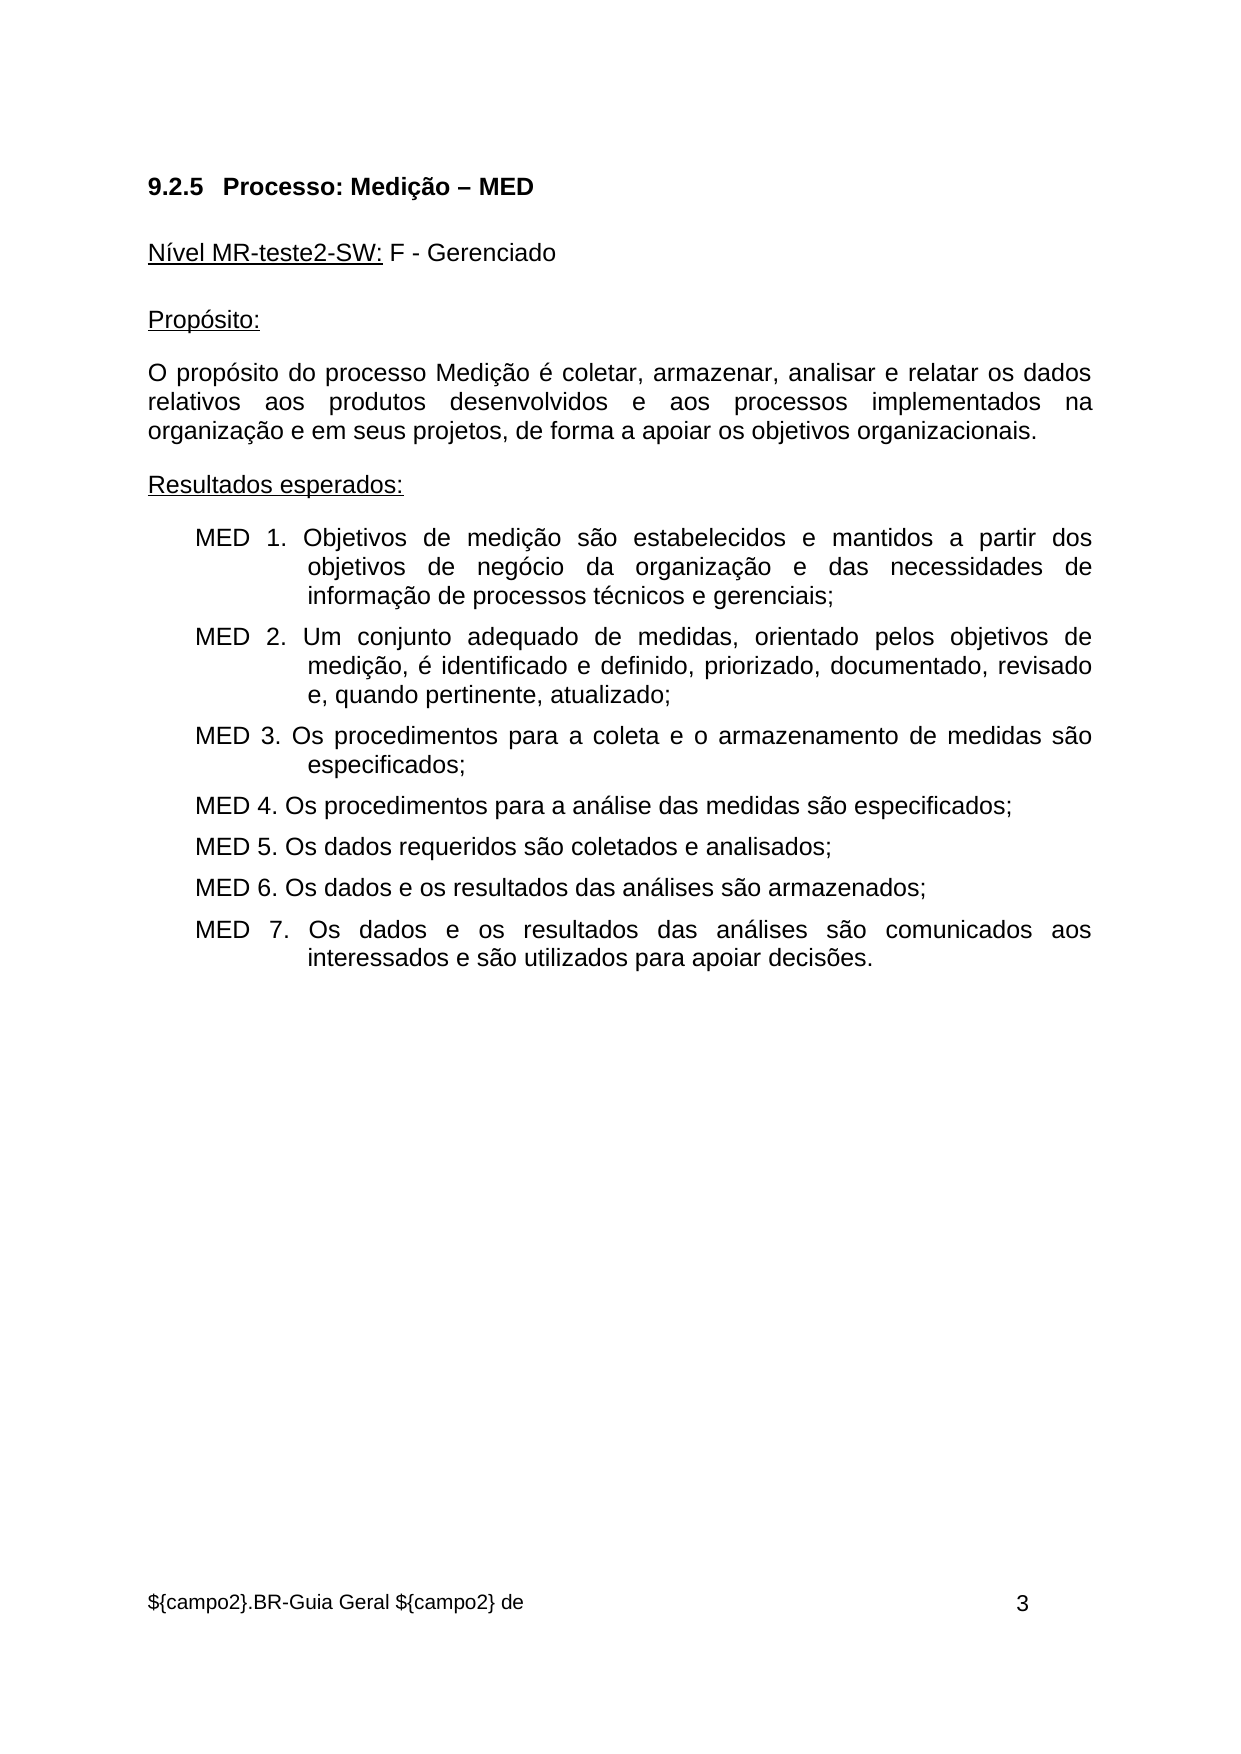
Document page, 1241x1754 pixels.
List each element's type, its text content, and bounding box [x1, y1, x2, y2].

text MED 3. Os procedimentos para a coleta e o armazenamento de medidas são especificados; [195, 721, 1093, 778]
subtitle Processo: Medição – MED [148, 172, 1128, 201]
text MED 2. Um conjunto adequado de medidas, orientado pelos objetivos de medição, é identificado e definido, priorizado, documentado, revisado e, quando pertinente, atualizado; [195, 622, 1094, 708]
text Resultados esperados: [148, 470, 1128, 498]
text Propósito: [148, 305, 1128, 333]
text O propósito do processo Medição é coletar, armazenar, analisar e relatar os dados relativos aos produtos desenvolvidos e aos processos implementados na organização e em seus projetos, de forma a apoiar os objetivos organizacionais. [148, 358, 1094, 445]
text Nível MR-teste2-SW: F - Gerenciado [148, 238, 1128, 267]
text MED 4. Os procedimentos para a análise das medidas são especificados; MED 5. Os dados requeridos são coletados e analisados; [195, 791, 1019, 861]
text MED 7. Os dados e os resultados das análises são comunicados aos interessados e são utilizados para apoiar decisões. [195, 914, 1094, 972]
text MED 6. Os dados e os resultados das análises são armazenados; [195, 873, 1128, 902]
text MED 1. Objetivos de medição são estabelecidos e mantidos a partir dos objetivos de negócio da organização e das necessidades de informação de processos técnicos e gerenciais; [195, 523, 1094, 610]
